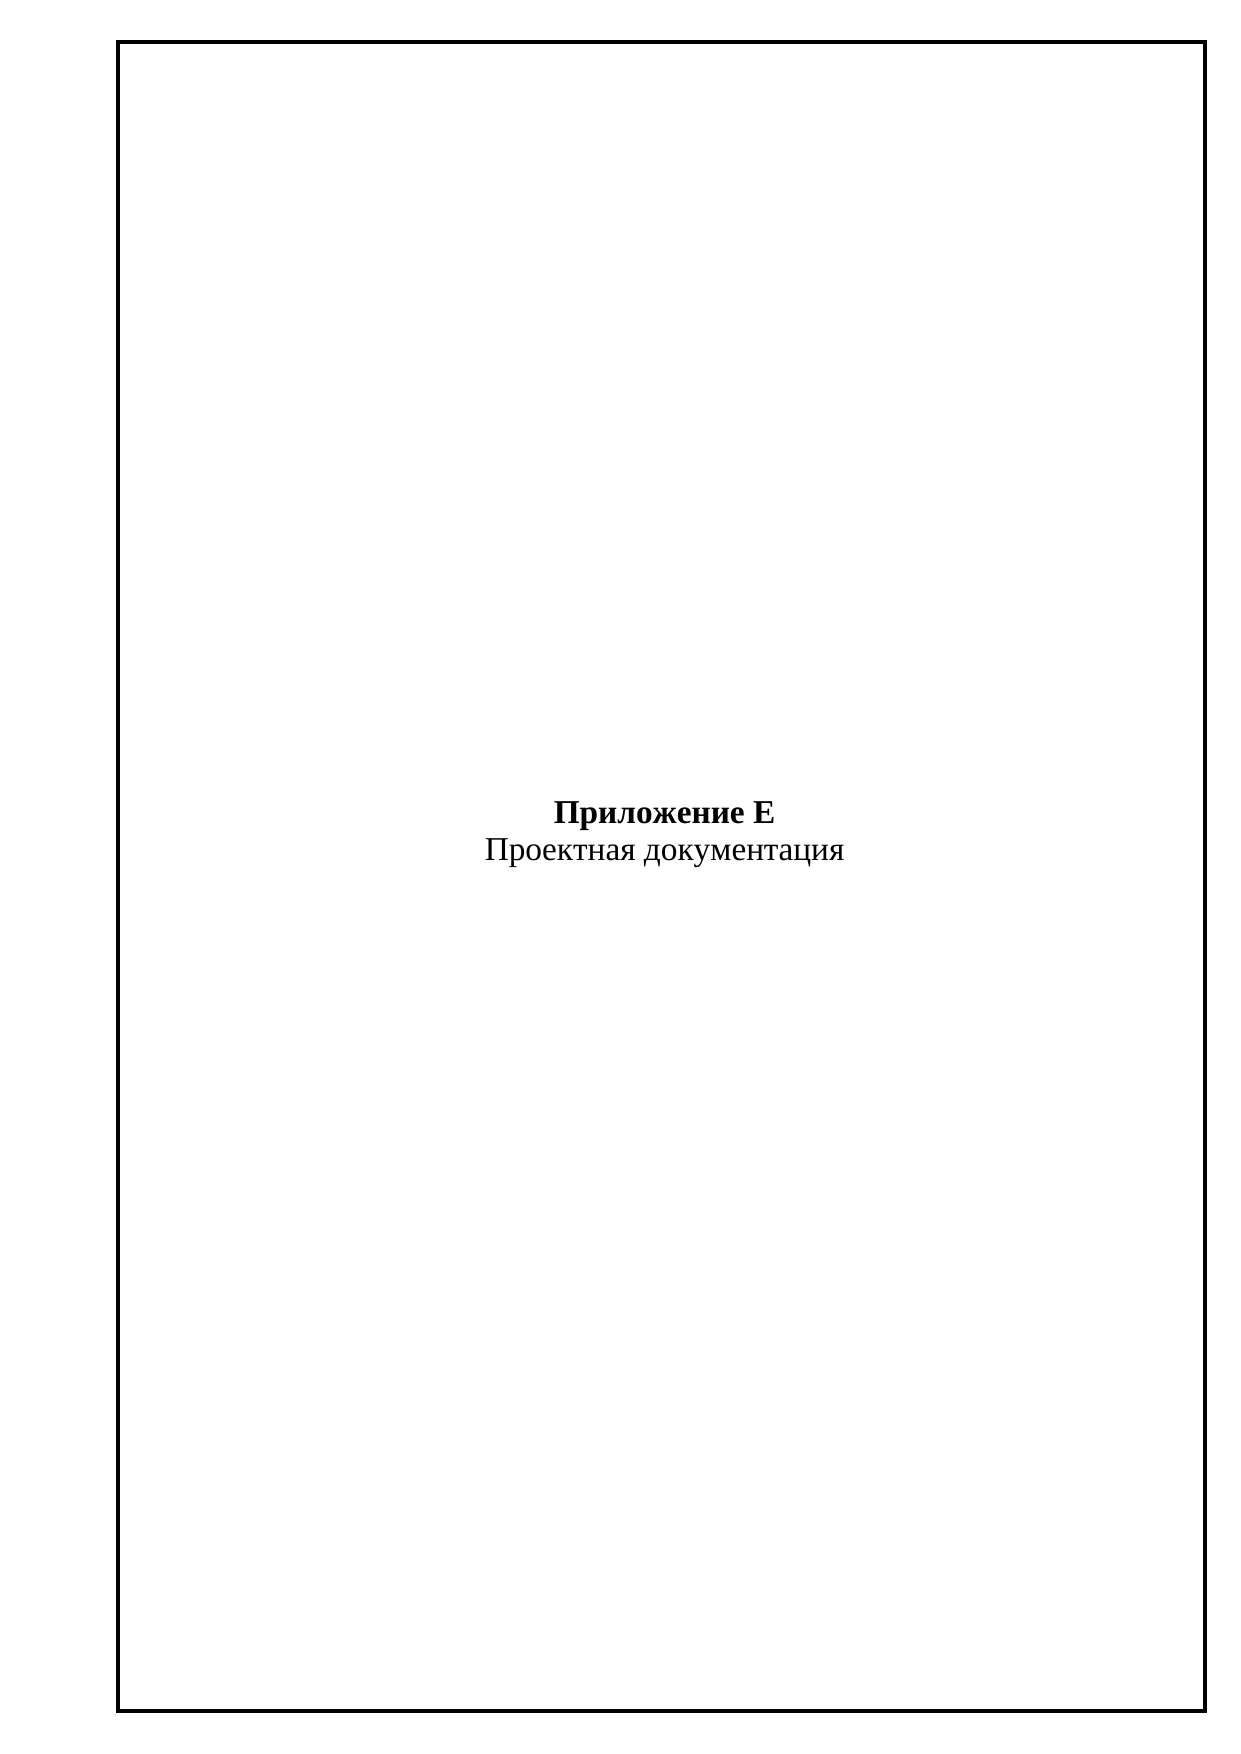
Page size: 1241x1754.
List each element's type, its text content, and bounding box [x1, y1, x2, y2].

text Приложение Е Проектная документация [148, 756, 1181, 868]
